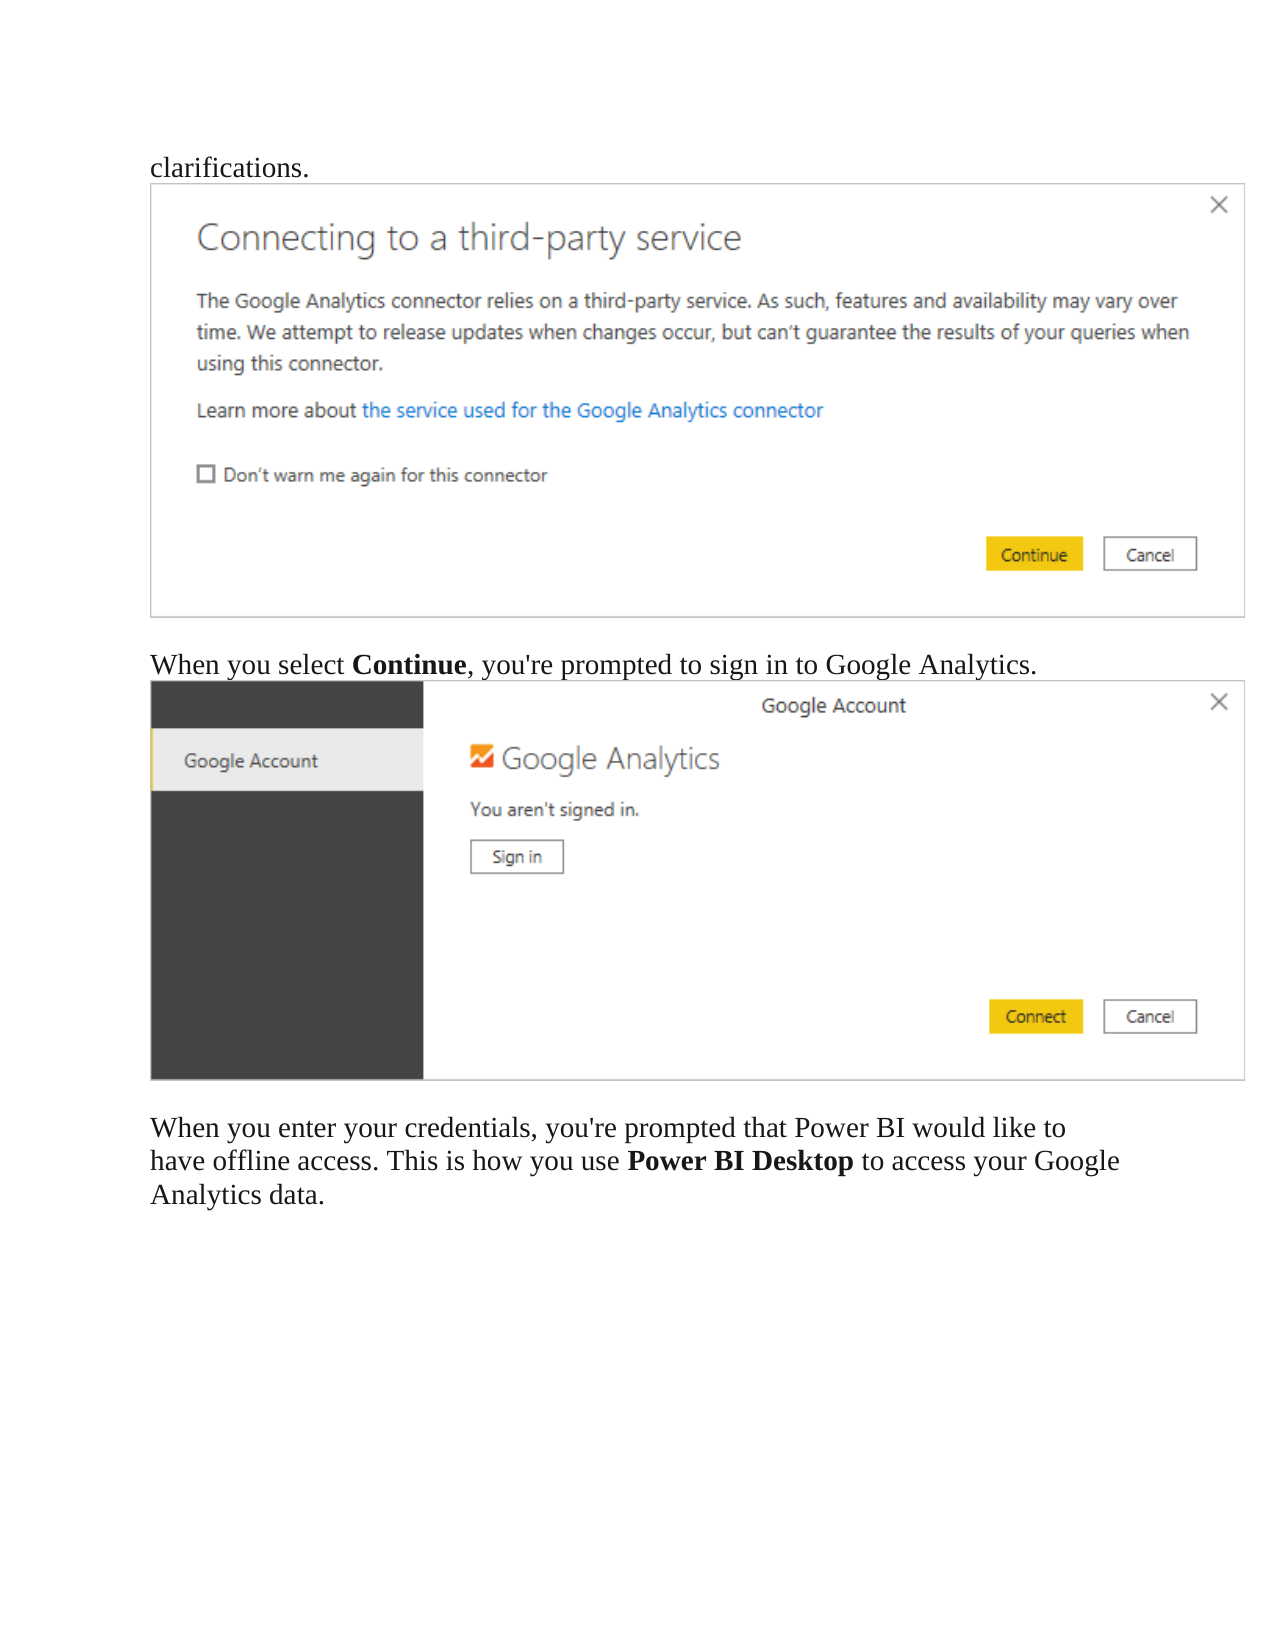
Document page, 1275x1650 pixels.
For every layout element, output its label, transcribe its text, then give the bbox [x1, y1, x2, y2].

picture [150, 680, 1246, 1081]
picture [150, 183, 1246, 618]
text When you enter your credentials, you're prompted that Power BI would like to have offline access. This is how you use Power BI Desktop to access your Google Analytics data. [150, 1110, 1125, 1210]
text When you select Continue, you're prompted to sign in to Google Analytics. [150, 647, 1125, 680]
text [150, 150, 1125, 183]
